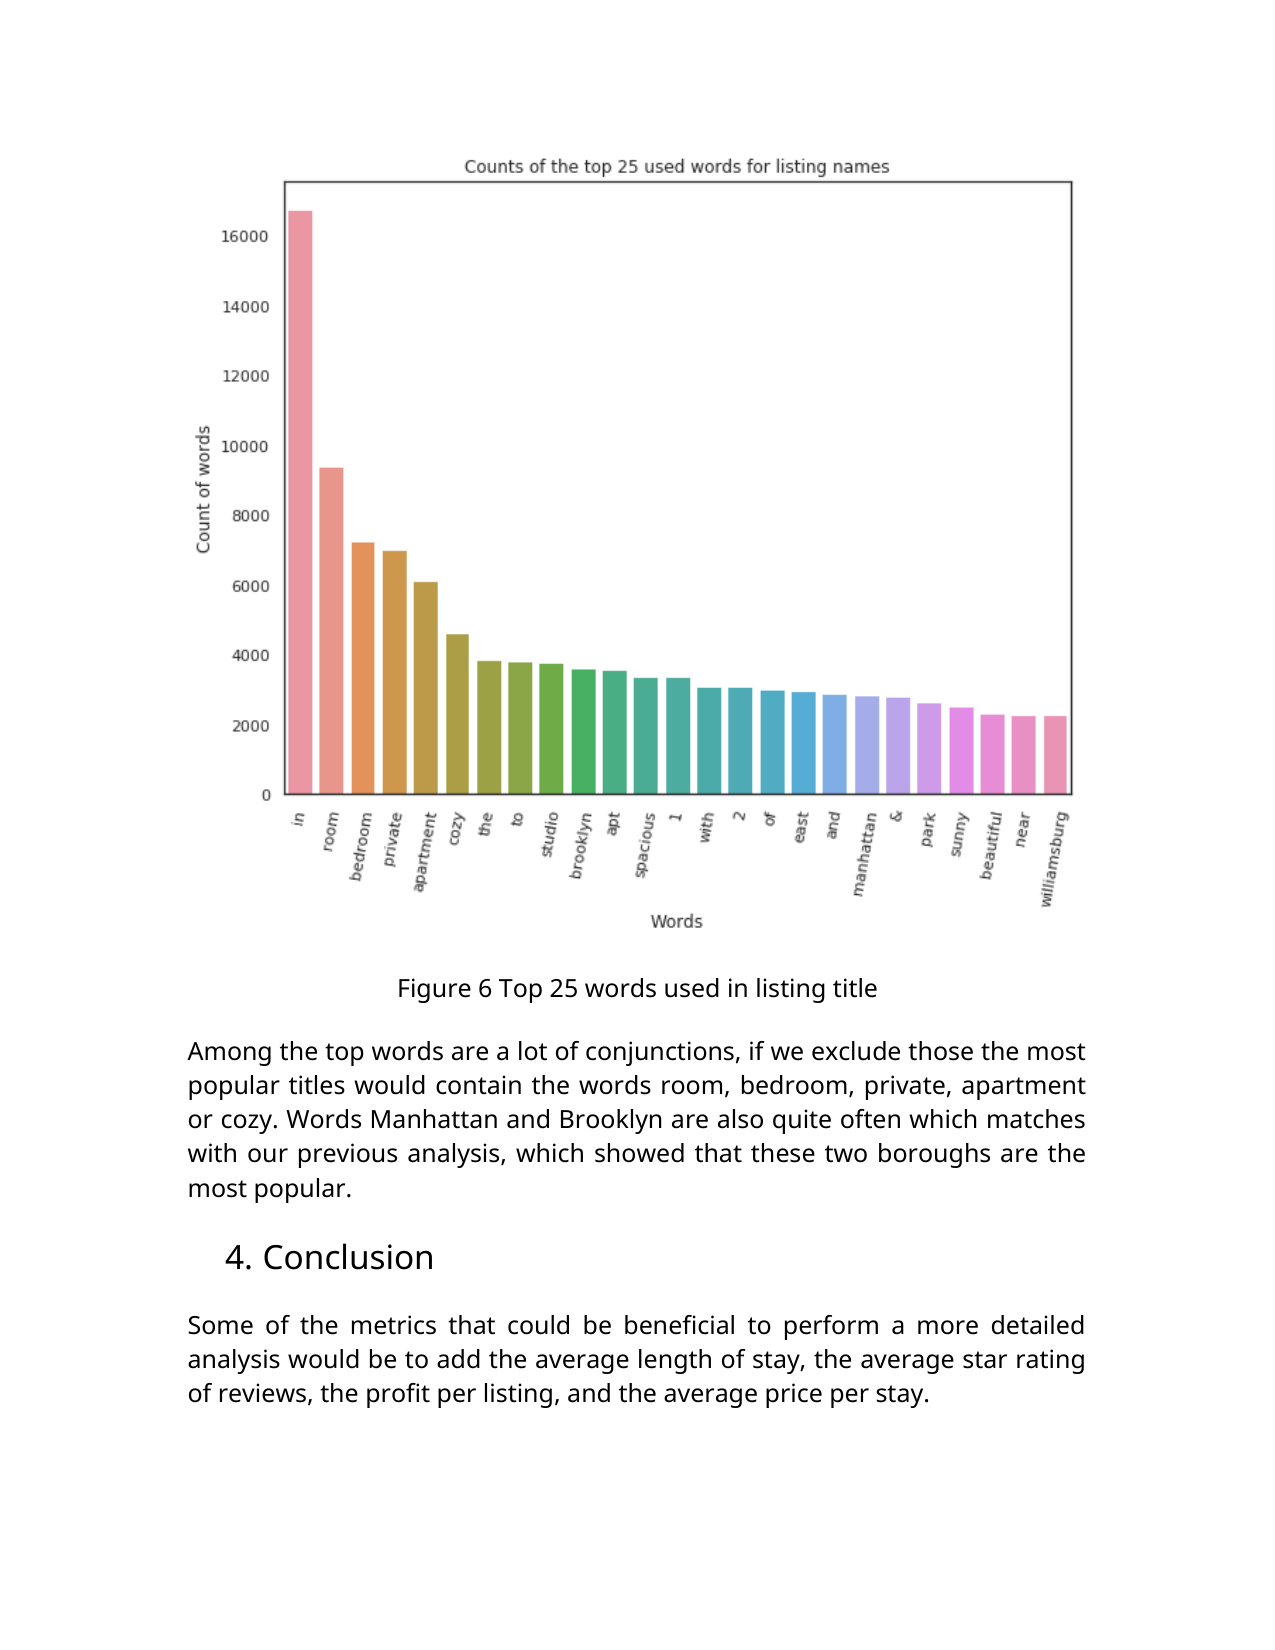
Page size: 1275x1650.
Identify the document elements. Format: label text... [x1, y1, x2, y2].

text Among the top words are a lot of conjunctions, if we exclude those the most popular titles would contain the words room, bedroom, private, apartment or cozy. Words Manhattan and Brooklyn are also quite often which matches with our previous analysis, which showed that these two boroughs are the most popular. [187, 1034, 1087, 1204]
text Some of the metrics that could be beneficial to perform a more detailed analysis would be to add the average length of stay, the average star rating of reviews, the profit per listing, and the average price per stay. [187, 1308, 1087, 1410]
subtitle Conclusion [225, 1233, 1087, 1279]
picture [187, 150, 1088, 942]
